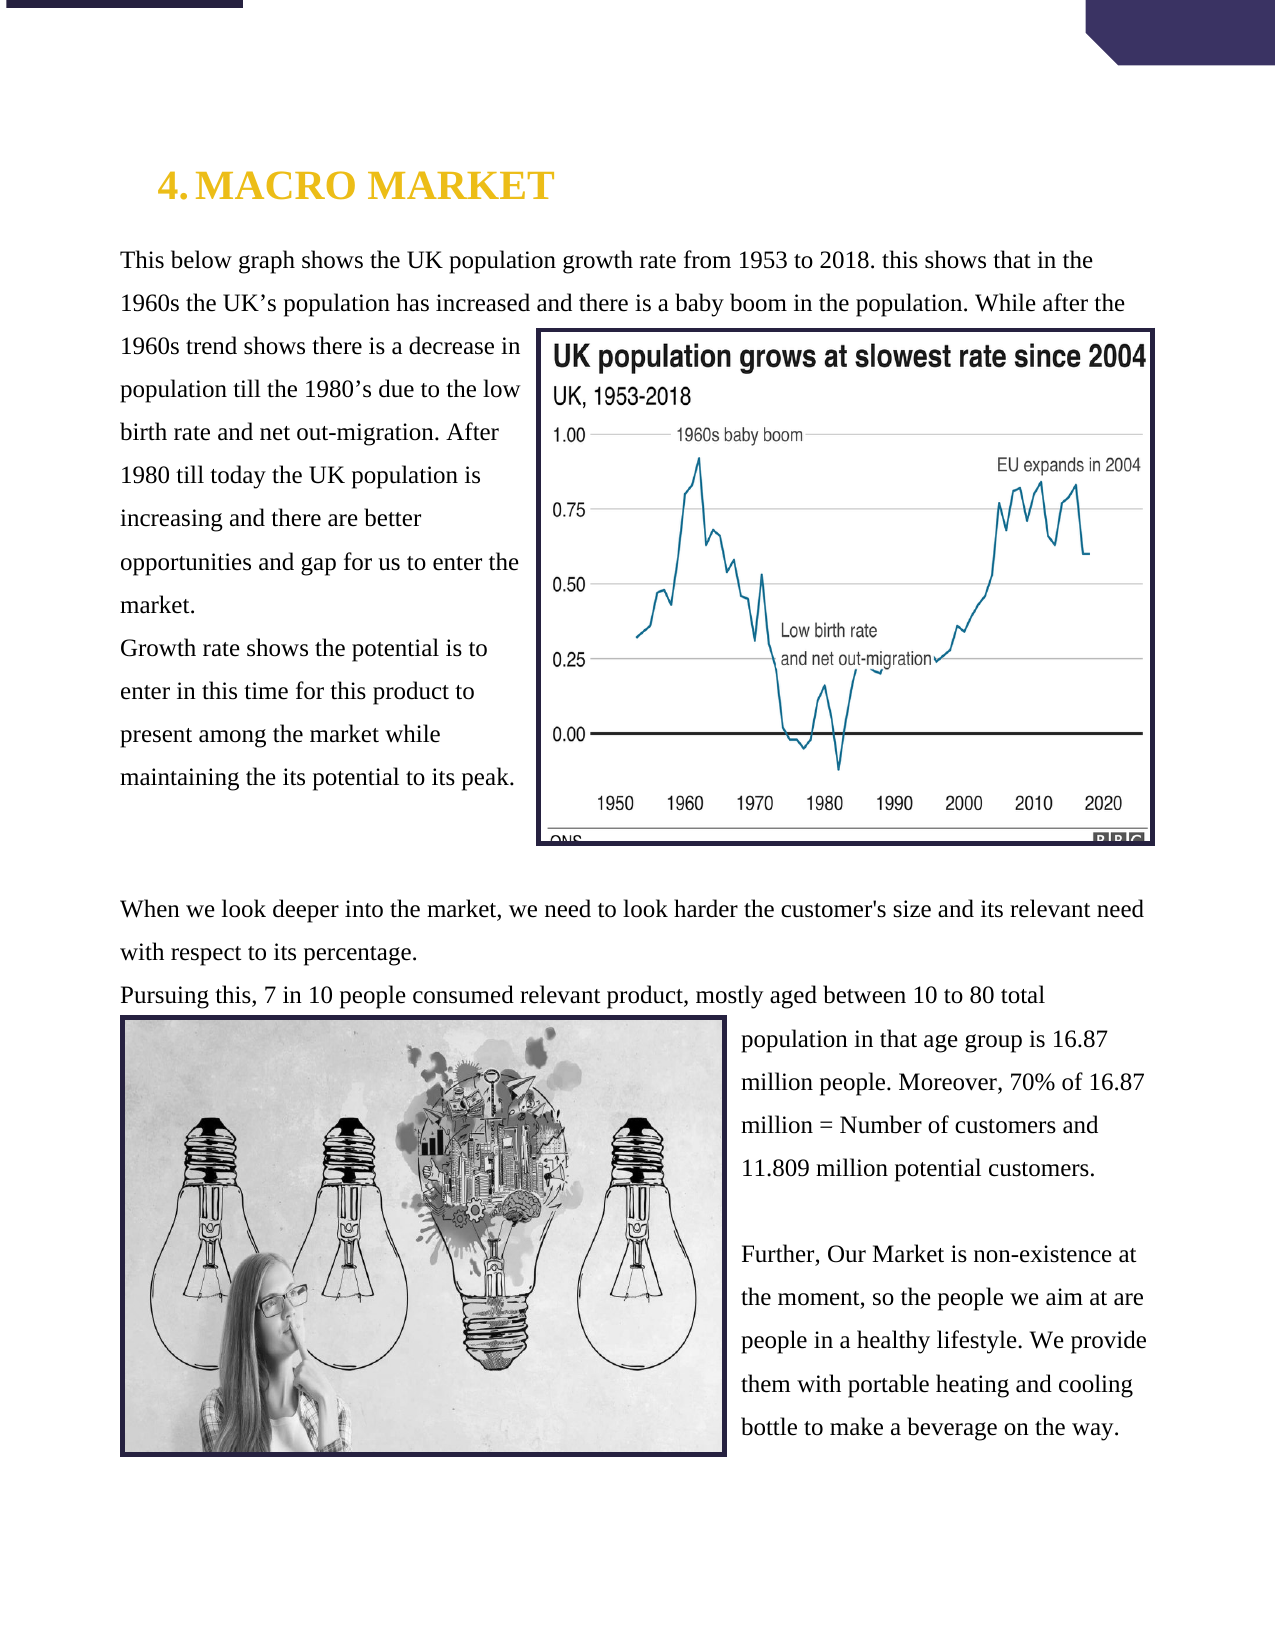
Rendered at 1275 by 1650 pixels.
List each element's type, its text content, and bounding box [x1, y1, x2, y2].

text Growth rate shows the potential is to enter in this time for this product to present among the market while maintaining the its potential to its peak. [541, 503, 1150, 575]
text This below graph shows the UK population growth rate from 1953 to 2018. this shows that in the 1960s the UK’s population has increased and there is a baby boom in the population. While after the 1960s trend shows there is a decrease in population till the 1980’s due to the low birth rate and net out-migration. After 1980 till today the UK population is increasing and there are better opportunities and gap for us to enter the market. [120, 245, 1155, 489]
text Pursuing this, 7 in 10 people consumed relevant product, mostly aged between 10 to 80 total population in that age group is 16.87 million people. Moreover, 70% of 16.87 million = Number of customers and 11.809 million potential customers. [727, 846, 1155, 966]
text When we look deeper into the market, we need to look harder the customer's size and its relevant need with respect to its percentage. [120, 679, 536, 751]
subtitle Macro Market [157, 160, 1155, 208]
text Pursuing this, 7 in 10 people consumed relevant product, mostly aged between 10 to 80 total population in that age group is 16.87 million people. Moreover, 70% of 16.87 million = Number of customers and 11.809 million potential customers. [120, 765, 536, 800]
text Growth rate shows the potential is to enter in this time for this product to present among the market while maintaining the its potential to its peak. [120, 503, 536, 575]
text Further, Our Market is non-existence at the moment, so the people we aim at are people in a healthy lifestyle. We provide them with portable heating and cooling bottle to make a beverage on the way. [727, 1024, 1155, 1225]
text When we look deeper into the market, we need to look harder the customer's size and its relevant need with respect to its percentage. [541, 679, 1150, 751]
picture [541, 332, 1150, 417]
text Pursuing this, 7 in 10 people consumed relevant product, mostly aged between 10 to 80 total population in that age group is 16.87 million people. Moreover, 70% of 16.87 million = Number of customers and 11.809 million potential customers. [541, 765, 1150, 841]
